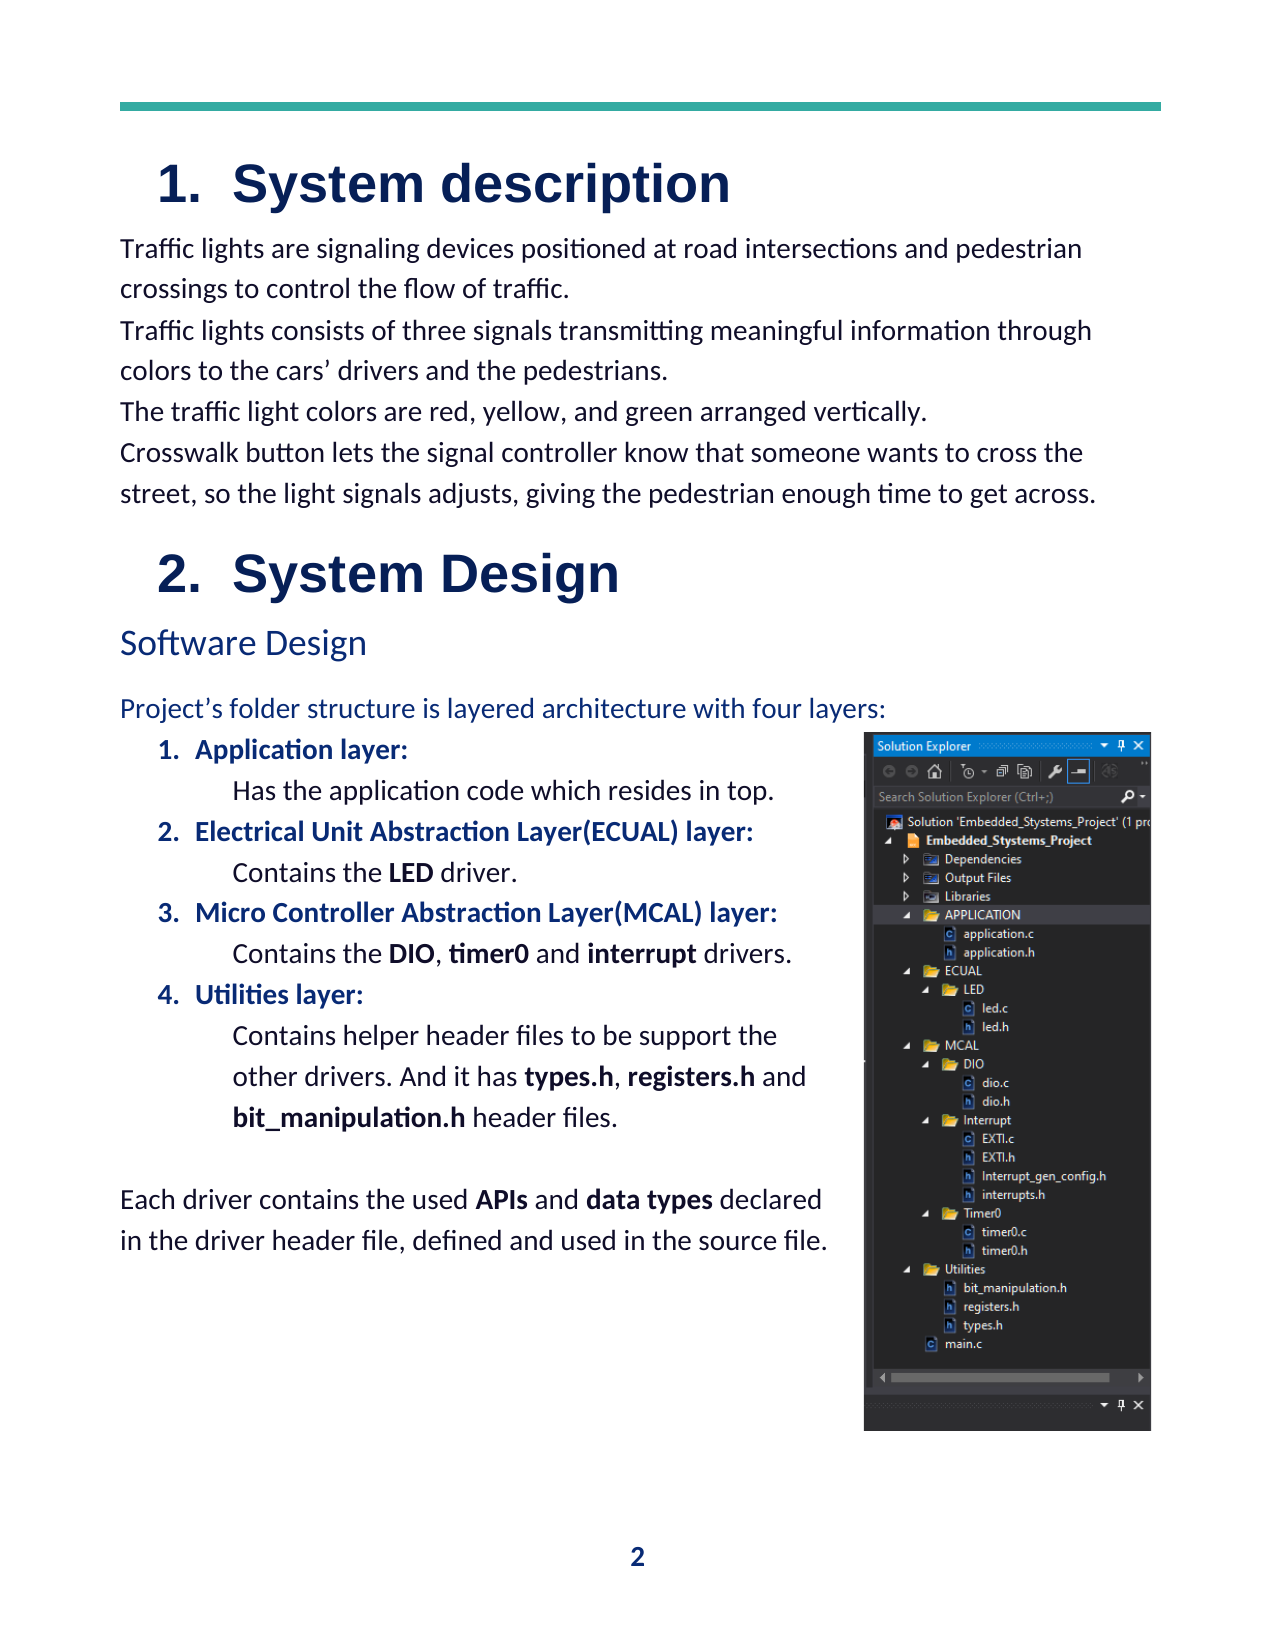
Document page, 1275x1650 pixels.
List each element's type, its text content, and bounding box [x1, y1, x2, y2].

subtitle System description [157, 152, 1155, 214]
list Electrical Unit Abstraction Layer(ECUAL) layer: [157, 813, 1155, 848]
list Micro Controller Abstraction Layer(MCAL) layer: [157, 894, 1155, 930]
text Traffic lights are signaling devices positioned at road intersections and pedestrian crossings to control the flow of traffic. [120, 230, 1155, 306]
subtitle System Design [157, 541, 1155, 603]
text The traffic light colors are red, yellow, and green arranged vertically. [120, 393, 1155, 429]
list Application layer: [157, 731, 1155, 766]
subtitle Software Design [120, 619, 1155, 665]
text Contains the LED driver. [232, 854, 1155, 889]
text Crosswalk button lets the signal controller know that someone wants to cross the street, so the light signals adjusts, giving the pedestrian enough time to get across. [120, 434, 1155, 511]
text Contains the DIO, timer0 and interrupt drivers. [232, 936, 1155, 971]
text Project’s folder structure is layered architecture with four layers: [120, 690, 1155, 726]
text Each driver contains the used APIs and data types declared in the driver header file, defined and used in the source file. [120, 1140, 1155, 1217]
list Utilities layer: [157, 976, 1155, 1012]
text Contains helper header files to be support the other drivers. And it has types.h, registers.h and bit_manipulation.h header files. [232, 1017, 1155, 1094]
text Has the application code which resides in top. [232, 772, 1155, 807]
text Traffic lights consists of three signals transmitting meaningful information through colors to the cars’ drivers and the pedestrians. [120, 312, 1155, 388]
